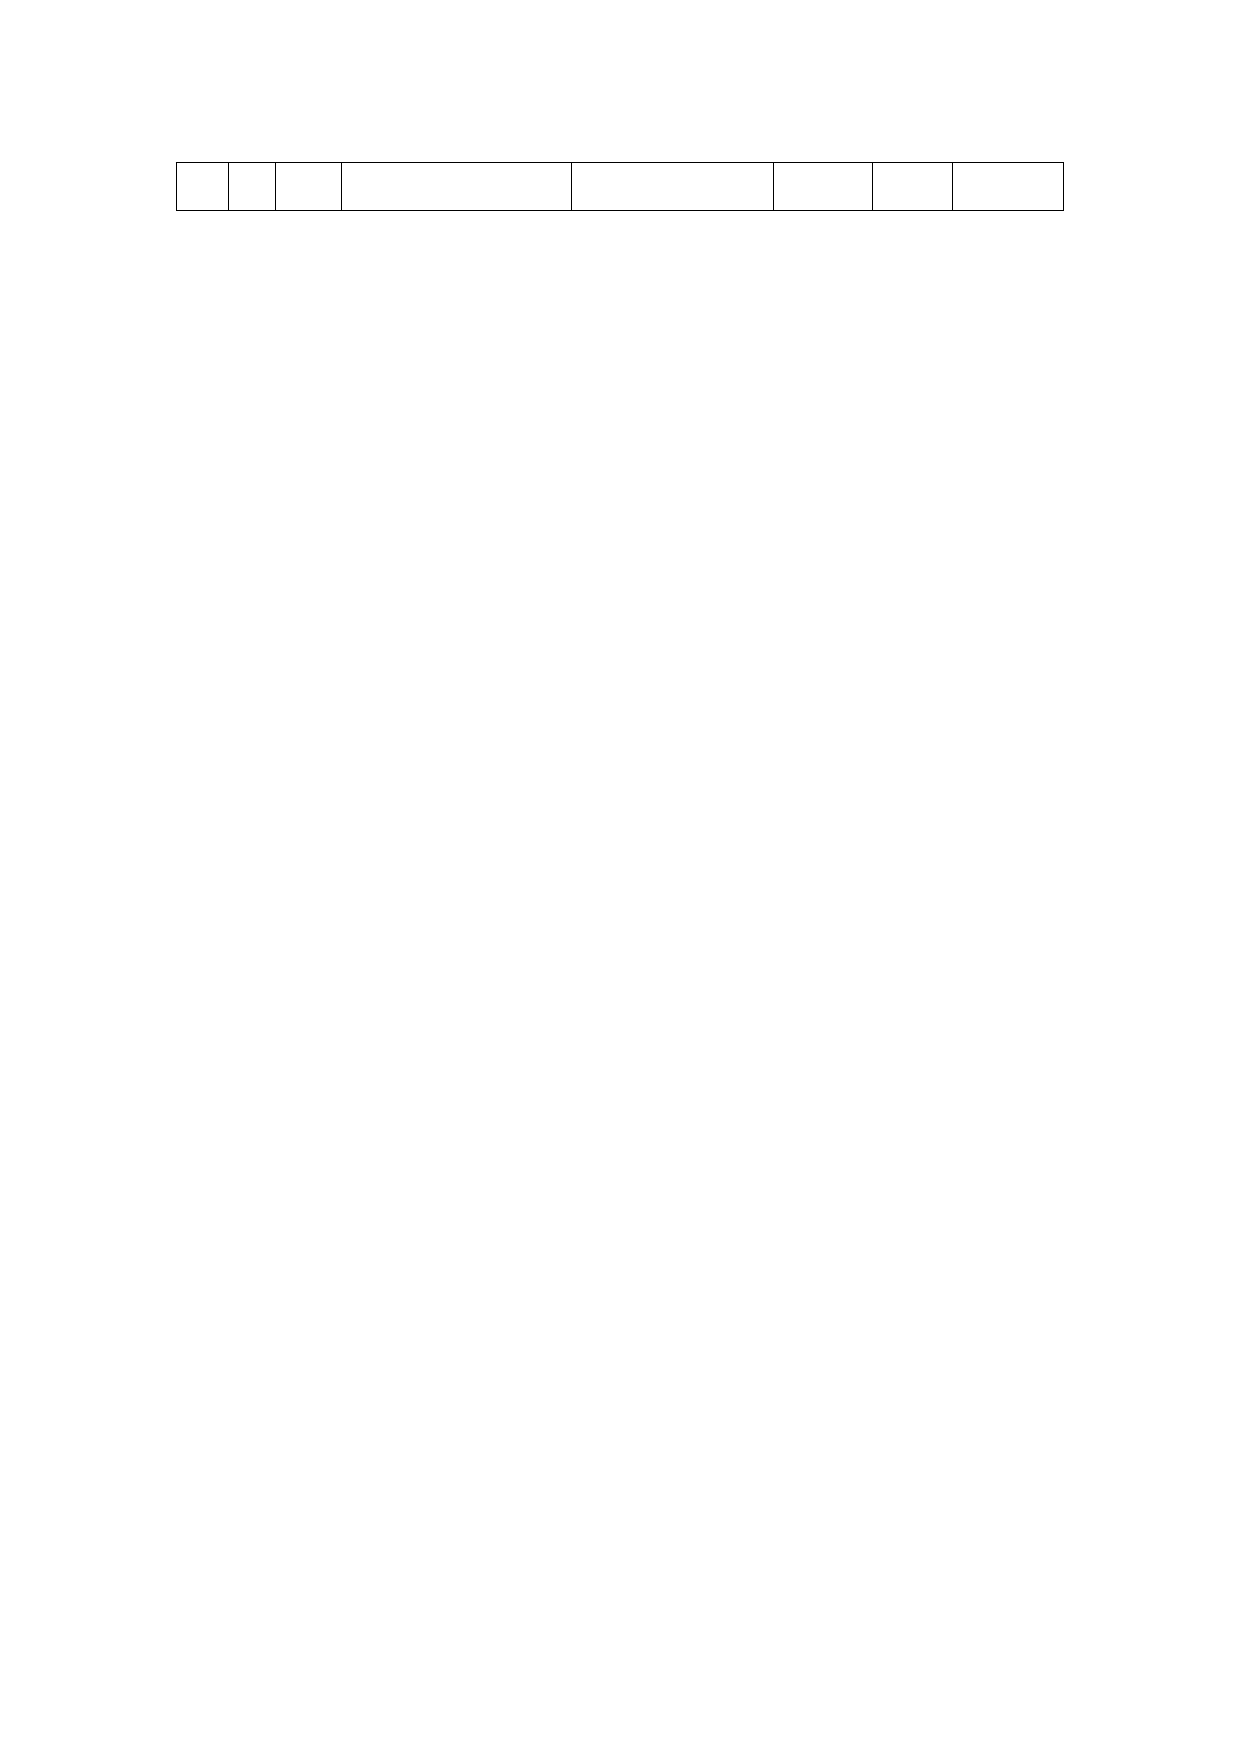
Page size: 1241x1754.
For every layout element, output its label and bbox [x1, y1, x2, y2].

table_cell [774, 163, 872, 210]
table_cell [572, 163, 773, 210]
table_cell [342, 163, 571, 210]
table_cell [276, 163, 341, 210]
